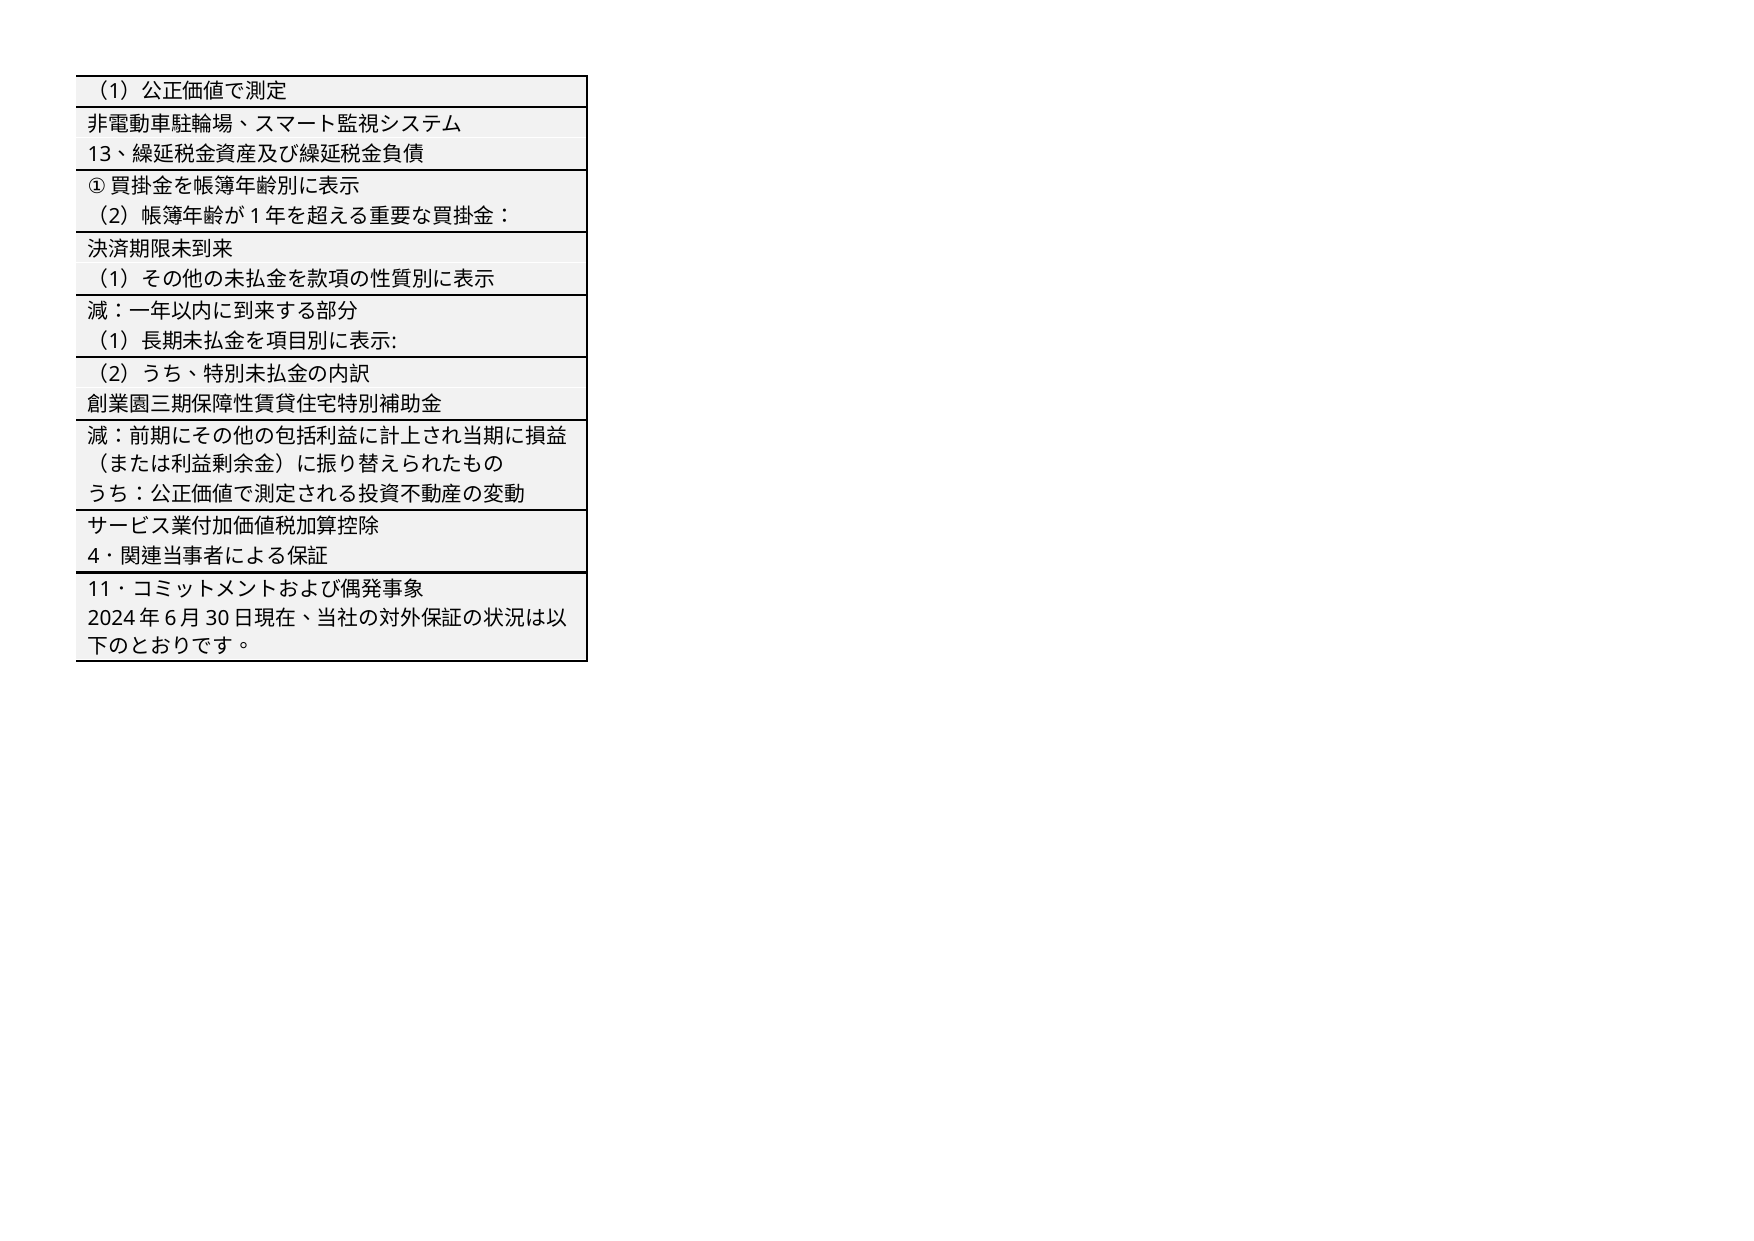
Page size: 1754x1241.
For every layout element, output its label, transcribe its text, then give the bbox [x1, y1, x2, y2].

table_cell 13、繰延税金資産及び繰延税金負債 [76, 138, 586, 169]
table_cell 減：一年以内に到来する部分 [76, 296, 586, 325]
table_cell 非電動車駐輪場、スマート監視システム [76, 108, 586, 137]
table_cell （1）公正価値で測定 [76, 77, 586, 106]
table_cell （1）長期未払金を項目別に表示: [76, 325, 586, 356]
table_cell 4．関連当事者による保証 [76, 540, 586, 571]
table_cell 創業園三期保障性賃貸住宅特別補助金 [76, 388, 586, 419]
table_cell サービス業付加価値税加算控除 [76, 511, 586, 540]
table_cell 決済期限未到来 [76, 233, 586, 262]
table_cell （2）うち、特別未払金の内訳 [76, 358, 586, 387]
table_cell （2）帳簿年齢が1年を超える重要な買掛金： [76, 200, 586, 231]
table_cell 減：前期にその他の包括利益に計上され当期に損益（または利益剰余金）に振り替えられたもの [76, 421, 586, 478]
table_cell （1）その他の未払金を款項の性質別に表示 [76, 263, 586, 294]
table_cell 11．コミットメントおよび偶発事象 [76, 574, 586, 603]
table_cell ①買掛金を帳簿年齢別に表示 [76, 171, 586, 200]
table_cell 2024年6月30日現在、当社の対外保証の状況は以下のとおりです。 [76, 603, 586, 659]
table_cell うち：公正価値で測定される投資不動産の変動 [76, 478, 586, 509]
